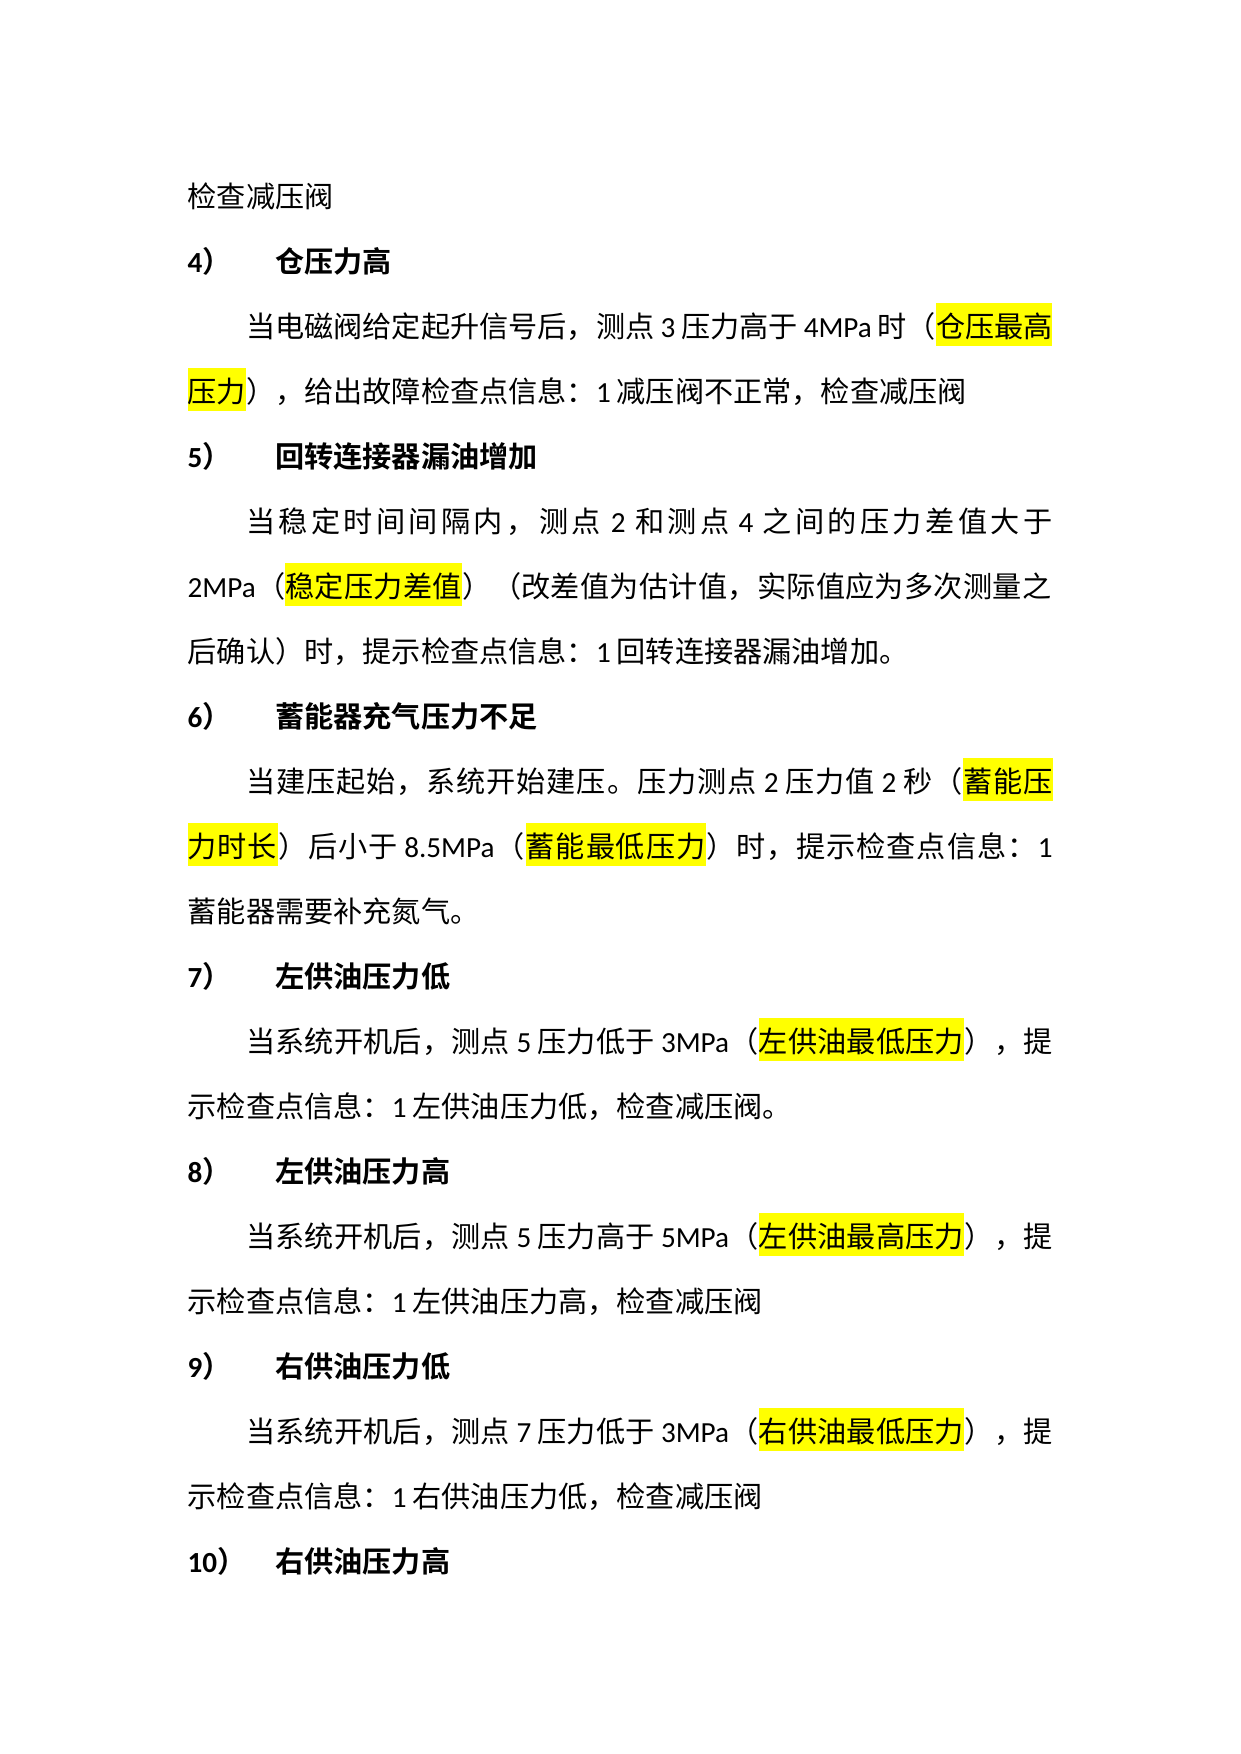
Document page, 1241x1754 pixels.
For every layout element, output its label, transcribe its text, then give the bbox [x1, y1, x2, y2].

text 当系统开机后，测点5压力高于5MPa（左供油最高压力），提示检查点信息：1左供油压力高，检查减压阀 [187, 1202, 1053, 1332]
text 当系统开机后，测点5压力低于3MPa（左供油最低压力），提示检查点信息：1左供油压力低，检查减压阀。 [187, 1007, 1053, 1137]
list 仓压力高 [187, 227, 1053, 292]
list 蓄能器充气压力不足 [187, 682, 1053, 747]
list 左供油压力低 [187, 942, 1053, 1007]
text 当建压起始，系统开始建压。压力测点2压力值2秒（蓄能压力时长）后小于8.5MPa（蓄能最低压力）时，提示检查点信息：1蓄能器需要补充氮气。 [187, 747, 1053, 942]
list 右供油压力低 [187, 1332, 1053, 1397]
text 当稳定时间间隔内，测点2和测点4之间的压力差值大于2MPa（稳定压力差值）（改差值为估计值，实际值应为多次测量之后确认）时，提示检查点信息：1回转连接器漏油增加。 [187, 487, 1053, 682]
list 回转连接器漏油增加 [187, 422, 1053, 487]
list 左供油压力高 [187, 1137, 1053, 1202]
text 当电磁阀给定起升信号后，测点3压力高于4MPa时（仓压最高压力），给出故障检查点信息：1减压阀不正常，检查减压阀 [187, 292, 1053, 422]
text 当系统开机后，测点7压力低于3MPa（右供油最低压力），提示检查点信息：1右供油压力低，检查减压阀 [187, 1397, 1053, 1527]
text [187, 162, 1053, 227]
list 右供油压力高 [187, 1527, 1053, 1592]
